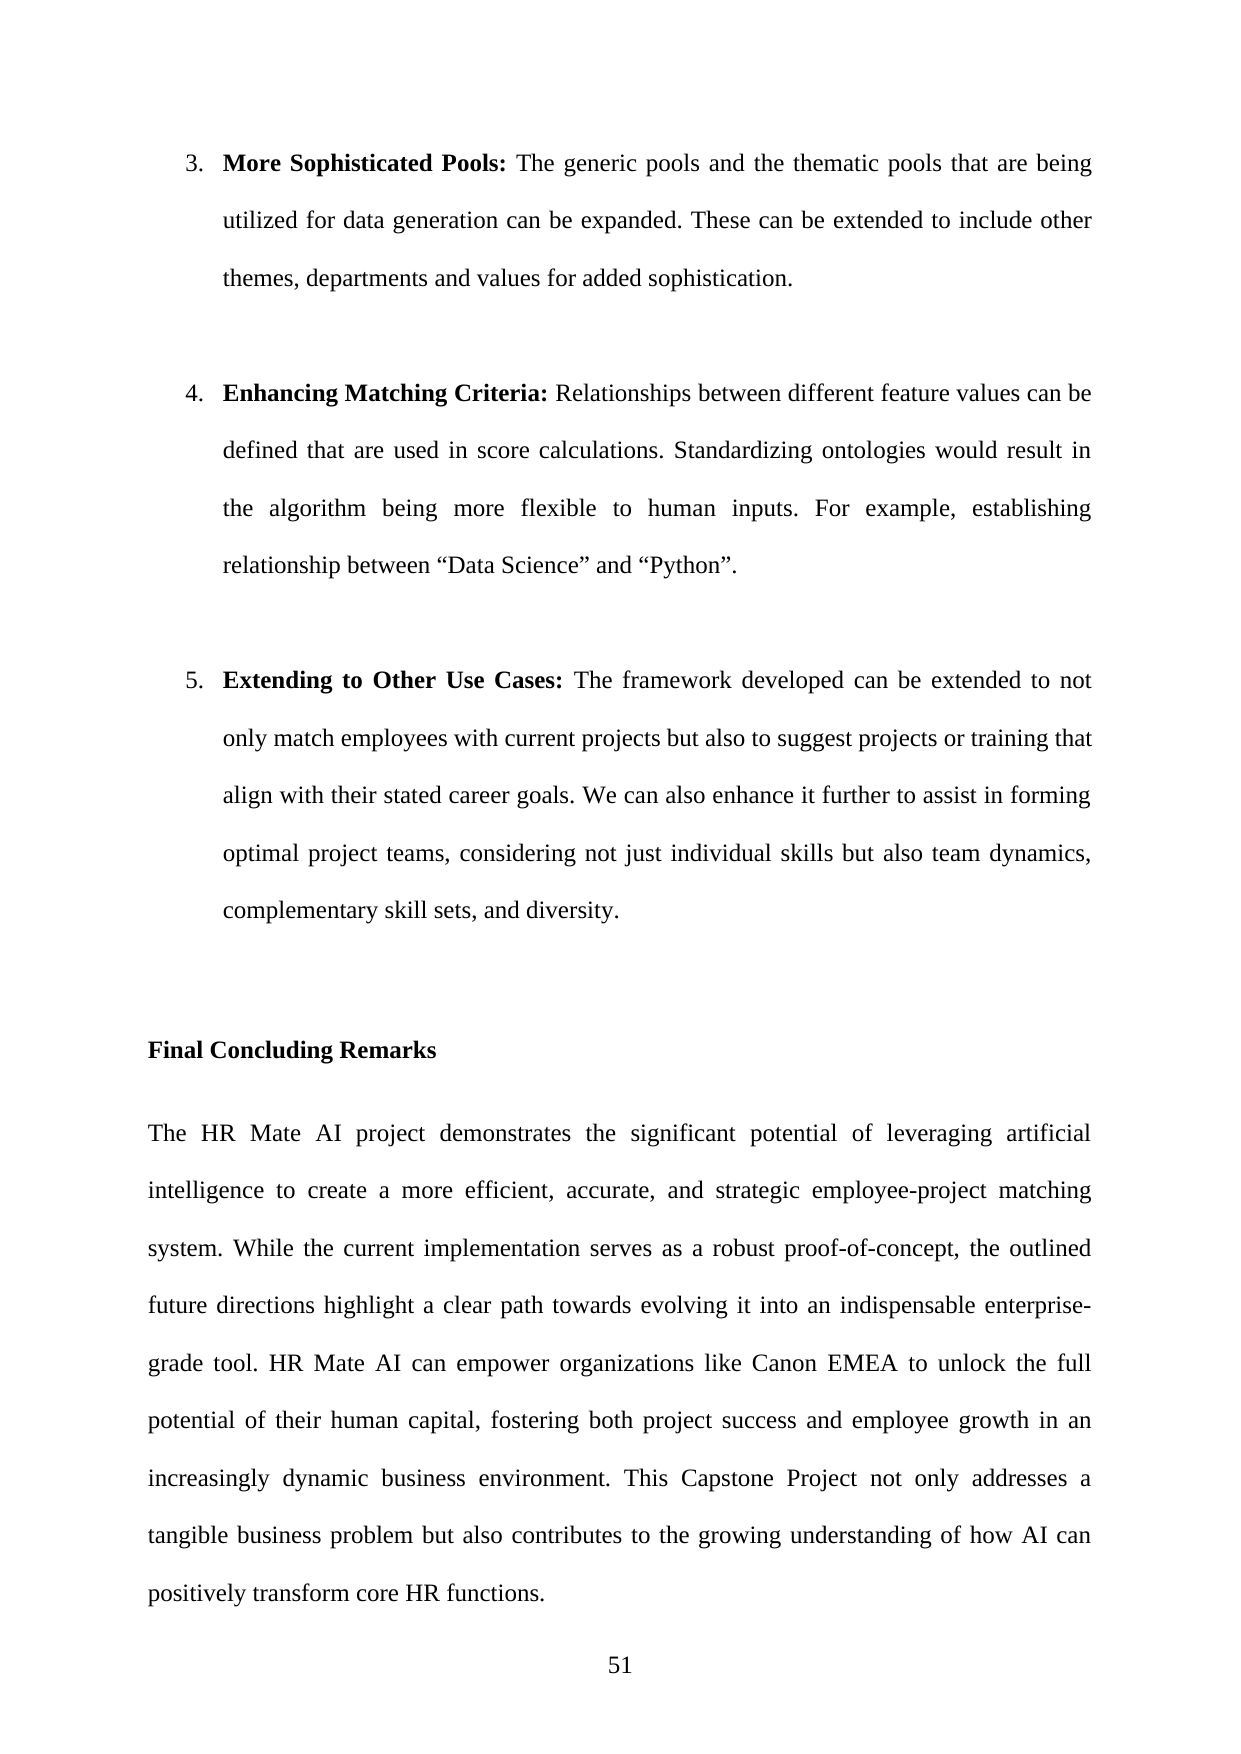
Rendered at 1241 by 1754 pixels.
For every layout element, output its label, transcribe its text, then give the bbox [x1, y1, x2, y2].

list Enhancing Matching Criteria: Relationships between different feature values can be defined that are used in score calculations. Standardizing ontologies would result in the algorithm being more flexible to human inputs. For example, establishing relationship between “Data Science” and “Python”. [185, 378, 1093, 579]
text The HR Mate AI project demonstrates the significant potential of leveraging artificial intelligence to create a more efficient, accurate, and strategic employee-project matching system. While the current implementation serves as a robust proof-of-concept, the outlined future directions highlight a clear path towards evolving it into an indispensable enterprise-grade tool. HR Mate AI can empower organizations like Canon EMEA to unlock the full potential of their human capital, fostering both project success and employee growth in an increasingly dynamic business environment. This Capstone Project not only addresses a tangible business problem but also contributes to the growing understanding of how AI can positively transform core HR functions. [148, 1118, 1093, 1606]
list Extending to Other Use Cases: The framework developed can be extended to not only match employees with current projects but also to suggest projects or training that align with their stated career goals. We can also enhance it further to assist in forming optimal project teams, considering not just individual skills but also team dynamics, complementary skill sets, and diversity. [185, 665, 1093, 924]
text Final Concluding Remarks [148, 1035, 1093, 1064]
list More Sophisticated Pools: The generic pools and the thematic pools that are being utilized for data generation can be expanded. These can be extended to include other themes, departments and values for added sophistication. [185, 148, 1093, 291]
